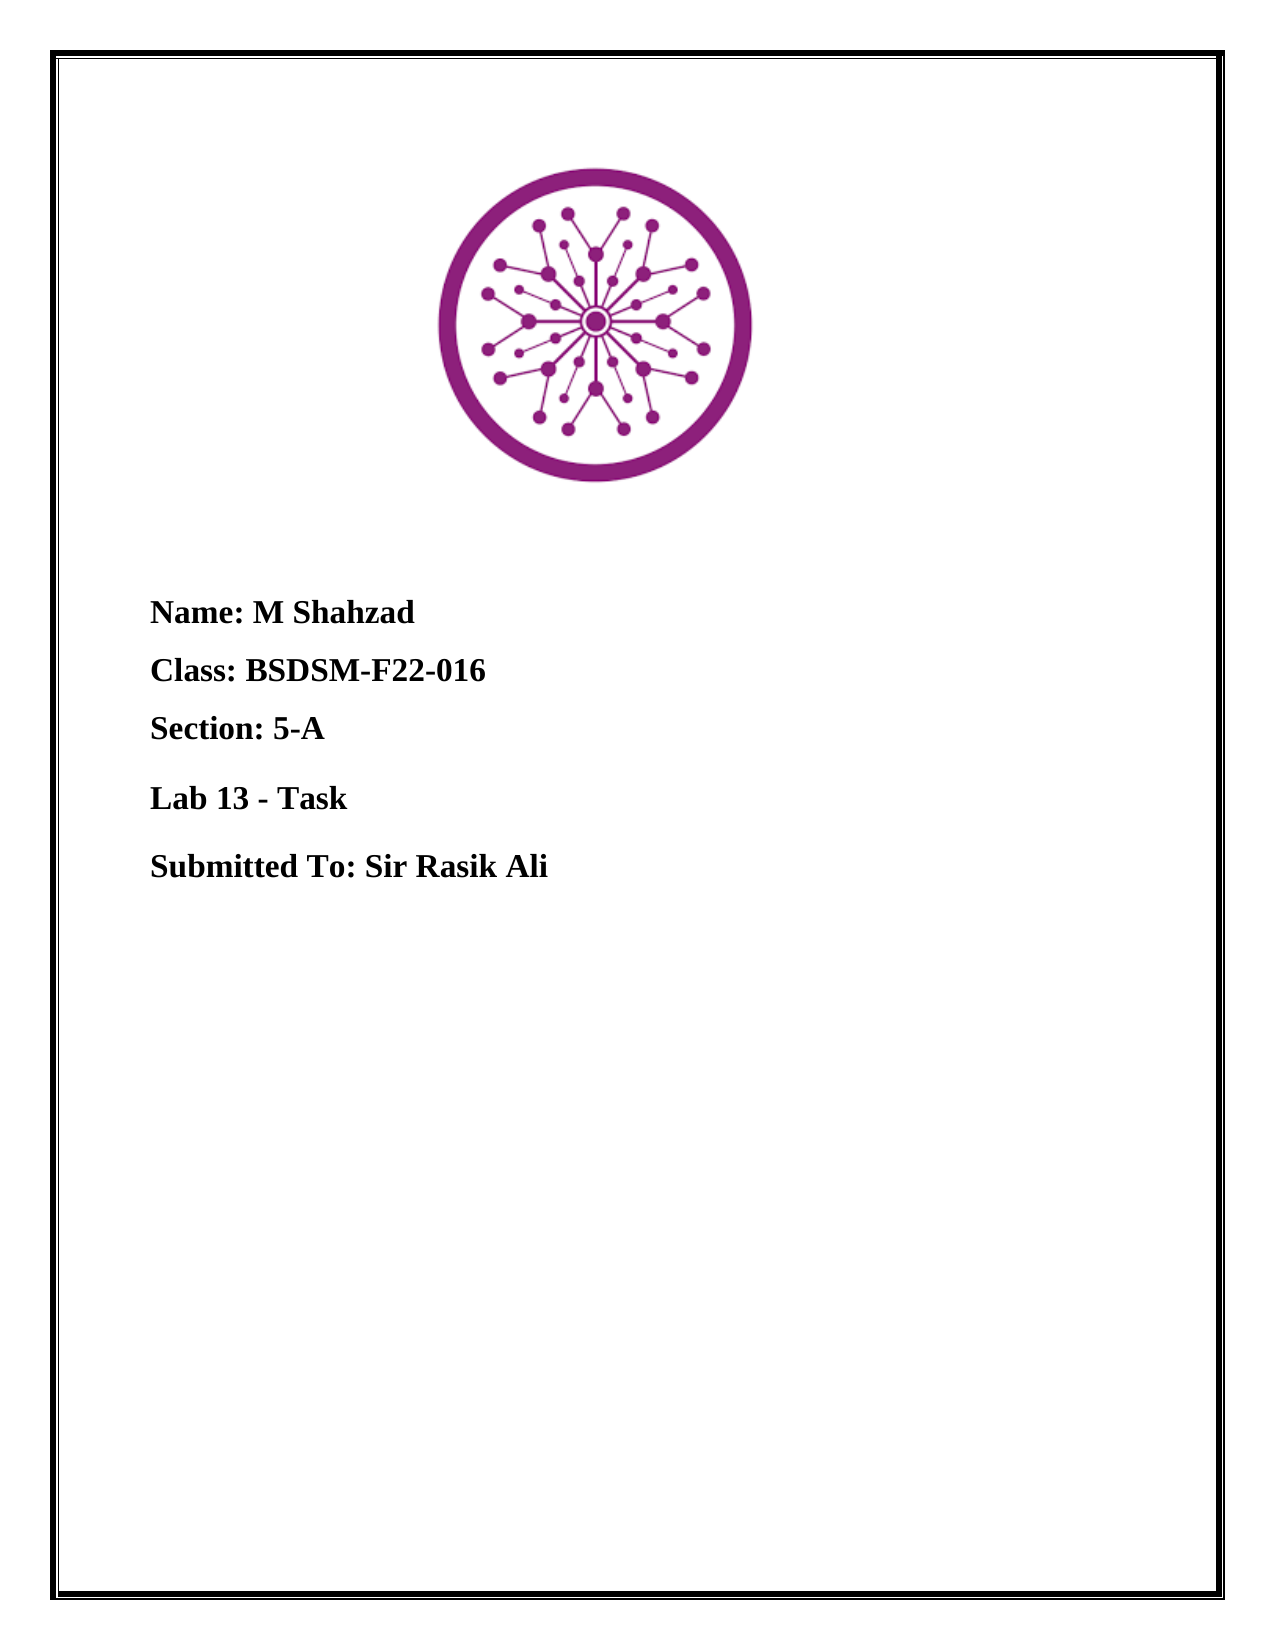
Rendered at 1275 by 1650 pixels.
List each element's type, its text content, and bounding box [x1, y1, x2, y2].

picture [419, 150, 770, 501]
subtitle Submitted To: Sir Rasik Ali [150, 846, 1125, 884]
text Section: 5-A [150, 708, 1125, 746]
text Class: BSDSM-F22-016 [150, 650, 1125, 688]
subtitle Lab 13 - Task [150, 778, 1125, 817]
text Name: M Shahzad [150, 592, 1125, 630]
